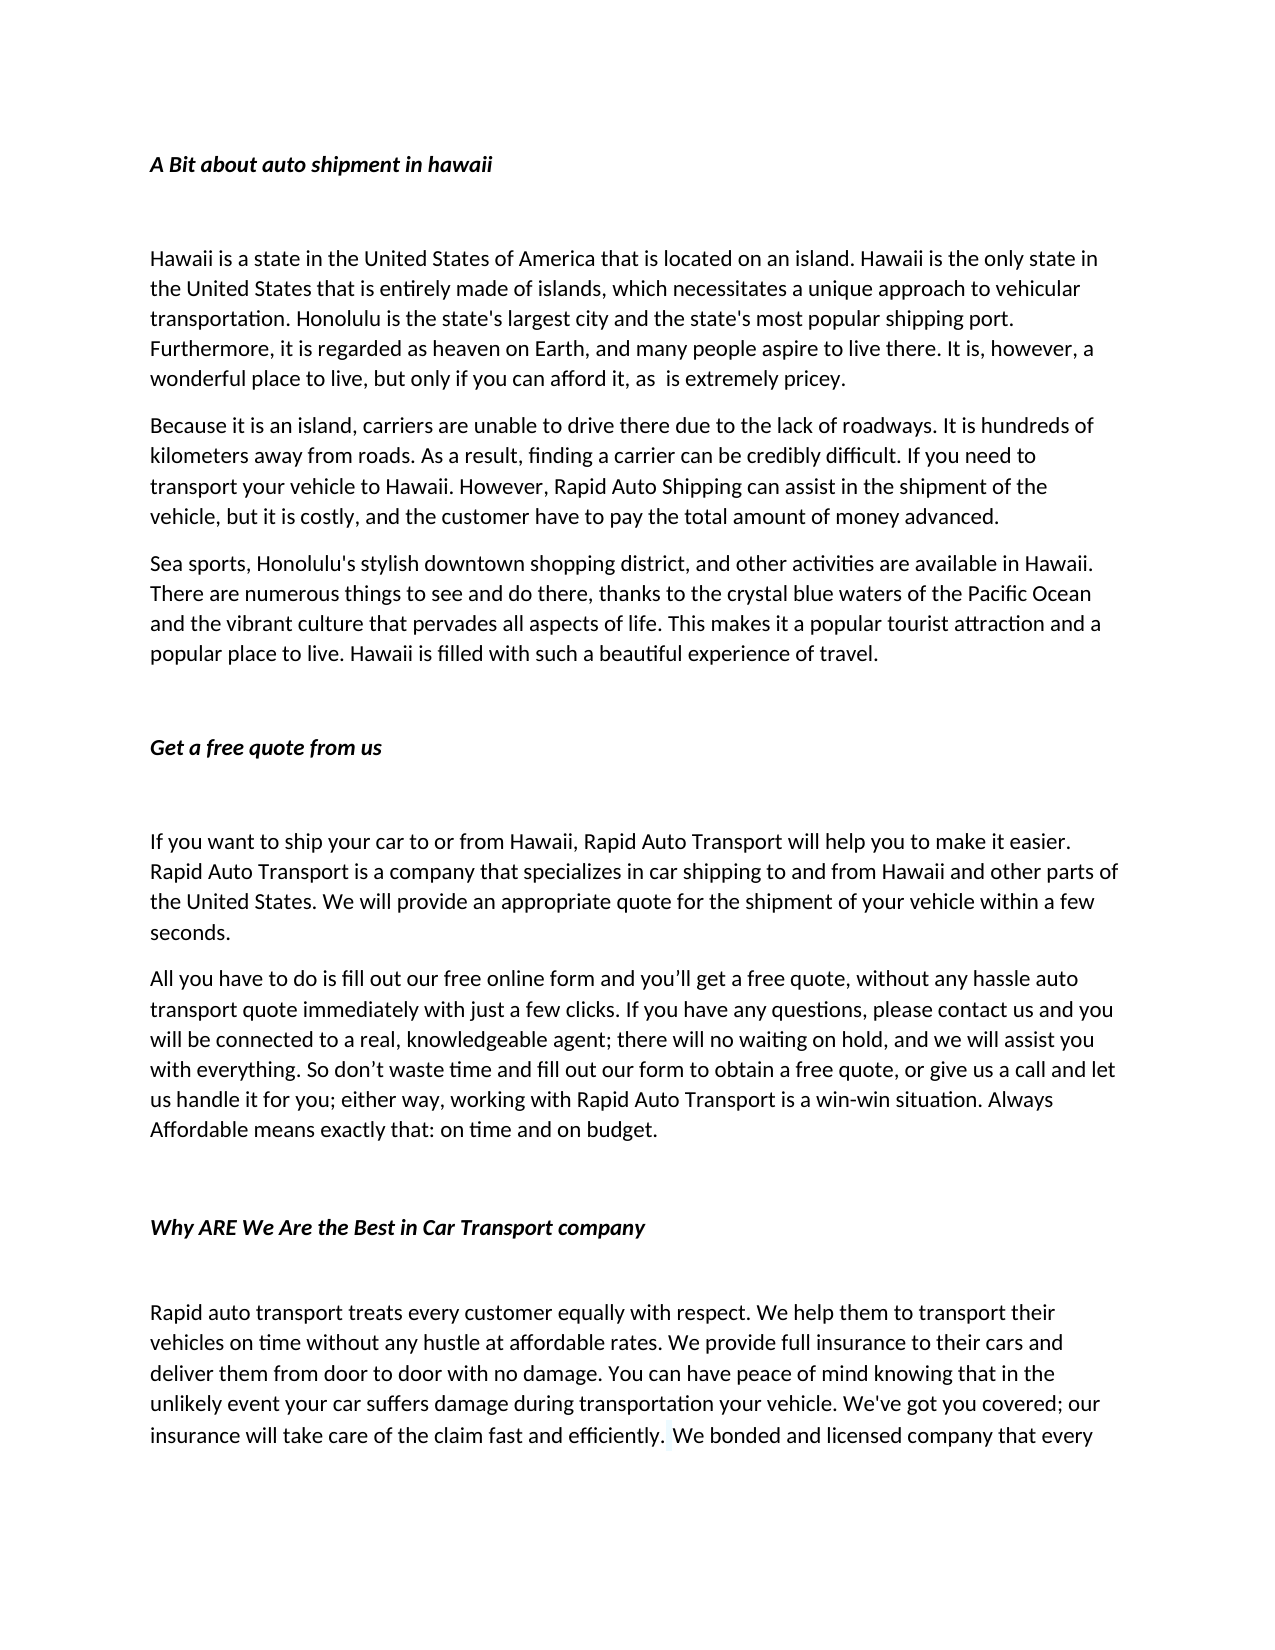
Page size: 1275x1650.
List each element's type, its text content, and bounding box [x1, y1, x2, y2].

text A Bit about auto shipment in hawaii [150, 150, 1125, 178]
text Hawaii is a state in the United States of America that is located on an island. Hawaii is the only state in the United States that is entirely made of islands, which necessitates a unique approach to vehicular transportation. Honolulu is the state's largest city and the state's most popular shipping port. Furthermore, it is regarded as heaven on Earth, and many people aspire to live there. It is, however, a wonderful place to live, but only if you can afford it, as is extremely pricey. [150, 244, 1125, 393]
text All you have to do is fill out our free online form and you’ll get a free quote, without any hassle auto transport quote immediately with just a few clicks. If you have any questions, please contact us and you will be connected to a real, knowledgeable agent; there will no waiting on hold, and we will assist you with everything. So don’t waste time and fill out our form to obtain a free quote, or give us a call and let us handle it for you; either way, working with Rapid Auto Transport is a win-win situation. Always Affordable means exactly that: on time and on budget. [150, 964, 1125, 1144]
text If you want to ship your car to or from Hawaii, Rapid Auto Transport will help you to make it easier. Rapid Auto Transport is a company that specializes in car shipping to and from Hawaii and other parts of the United States. We will provide an appropriate quote for the shipment of your vehicle within a few seconds. [150, 827, 1125, 946]
text Get a free quote from us [150, 733, 1125, 761]
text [150, 1298, 1125, 1451]
text Why ARE We Are the Best in Car Transport company [150, 1213, 1125, 1241]
text Because it is an island, carriers are unable to drive there due to the lack of roadways. It is hundreds of kilometers away from roads. As a result, finding a carrier can be credibly difficult. If you need to transport your vehicle to Hawaii. However, Rapid Auto Shipping can assist in the shipment of the vehicle, but it is costly, and the customer have to pay the total amount of money advanced. [150, 411, 1125, 530]
text Sea sports, Honolulu's stylish downtown shopping district, and other activities are available in Hawaii. There are numerous things to see and do there, thanks to the crystal blue waters of the Pacific Ocean and the vibrant culture that pervades all aspects of life. This makes it a popular tourist attraction and a popular place to live. Hawaii is filled with such a beautiful experience of travel. [150, 549, 1125, 668]
